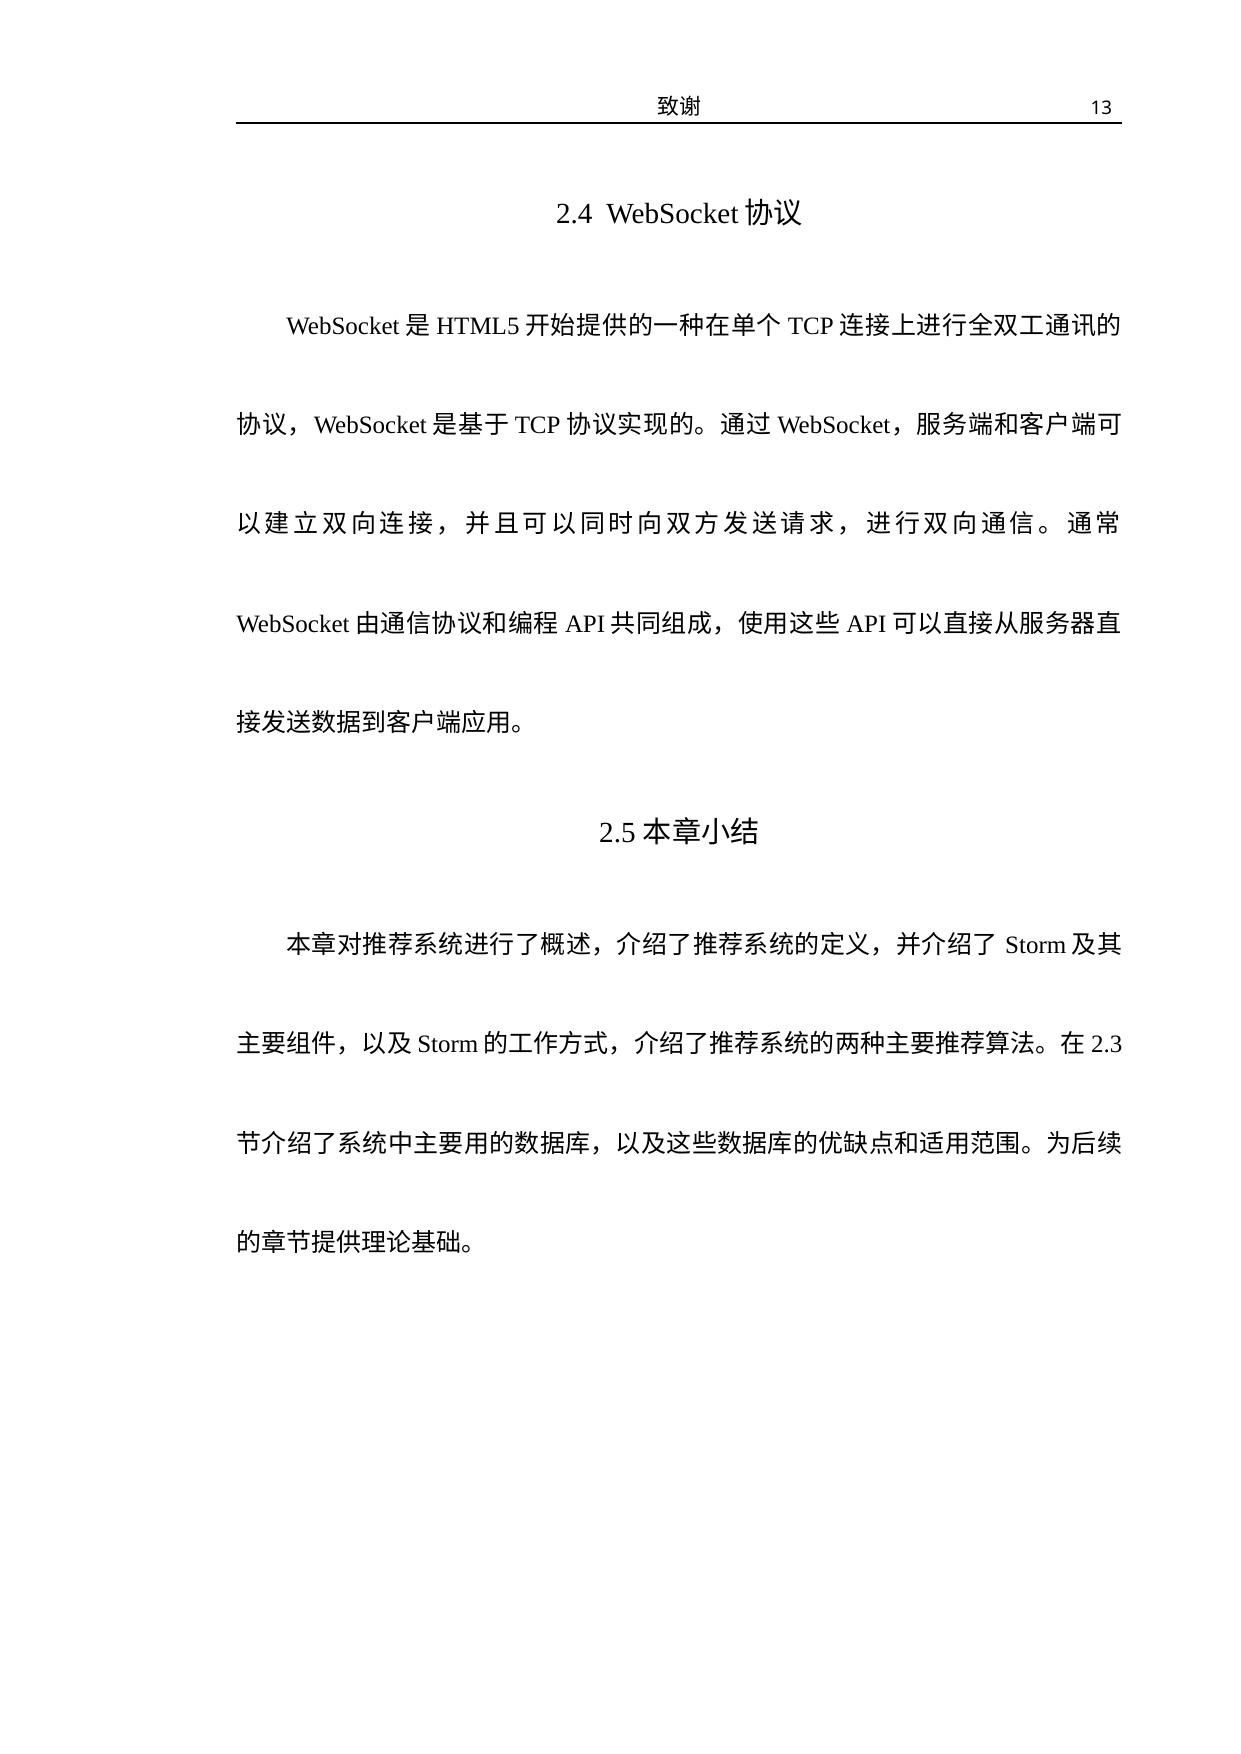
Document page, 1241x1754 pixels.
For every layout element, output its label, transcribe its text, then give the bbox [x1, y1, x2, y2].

subtitle 2.4 WebSocket协议 [236, 178, 1122, 244]
text 本章对推荐系统进行了概述，介绍了推荐系统的定义，并介绍了Storm及其主要组件，以及Storm的工作方式，介绍了推荐系统的两种主要推荐算法。在2.3节介绍了系统中主要用的数据库，以及这些数据库的优缺点和适用范围。为后续的章节提供理论基础。 [236, 909, 1122, 1274]
subtitle 2.5 本章小结 [236, 797, 1122, 863]
